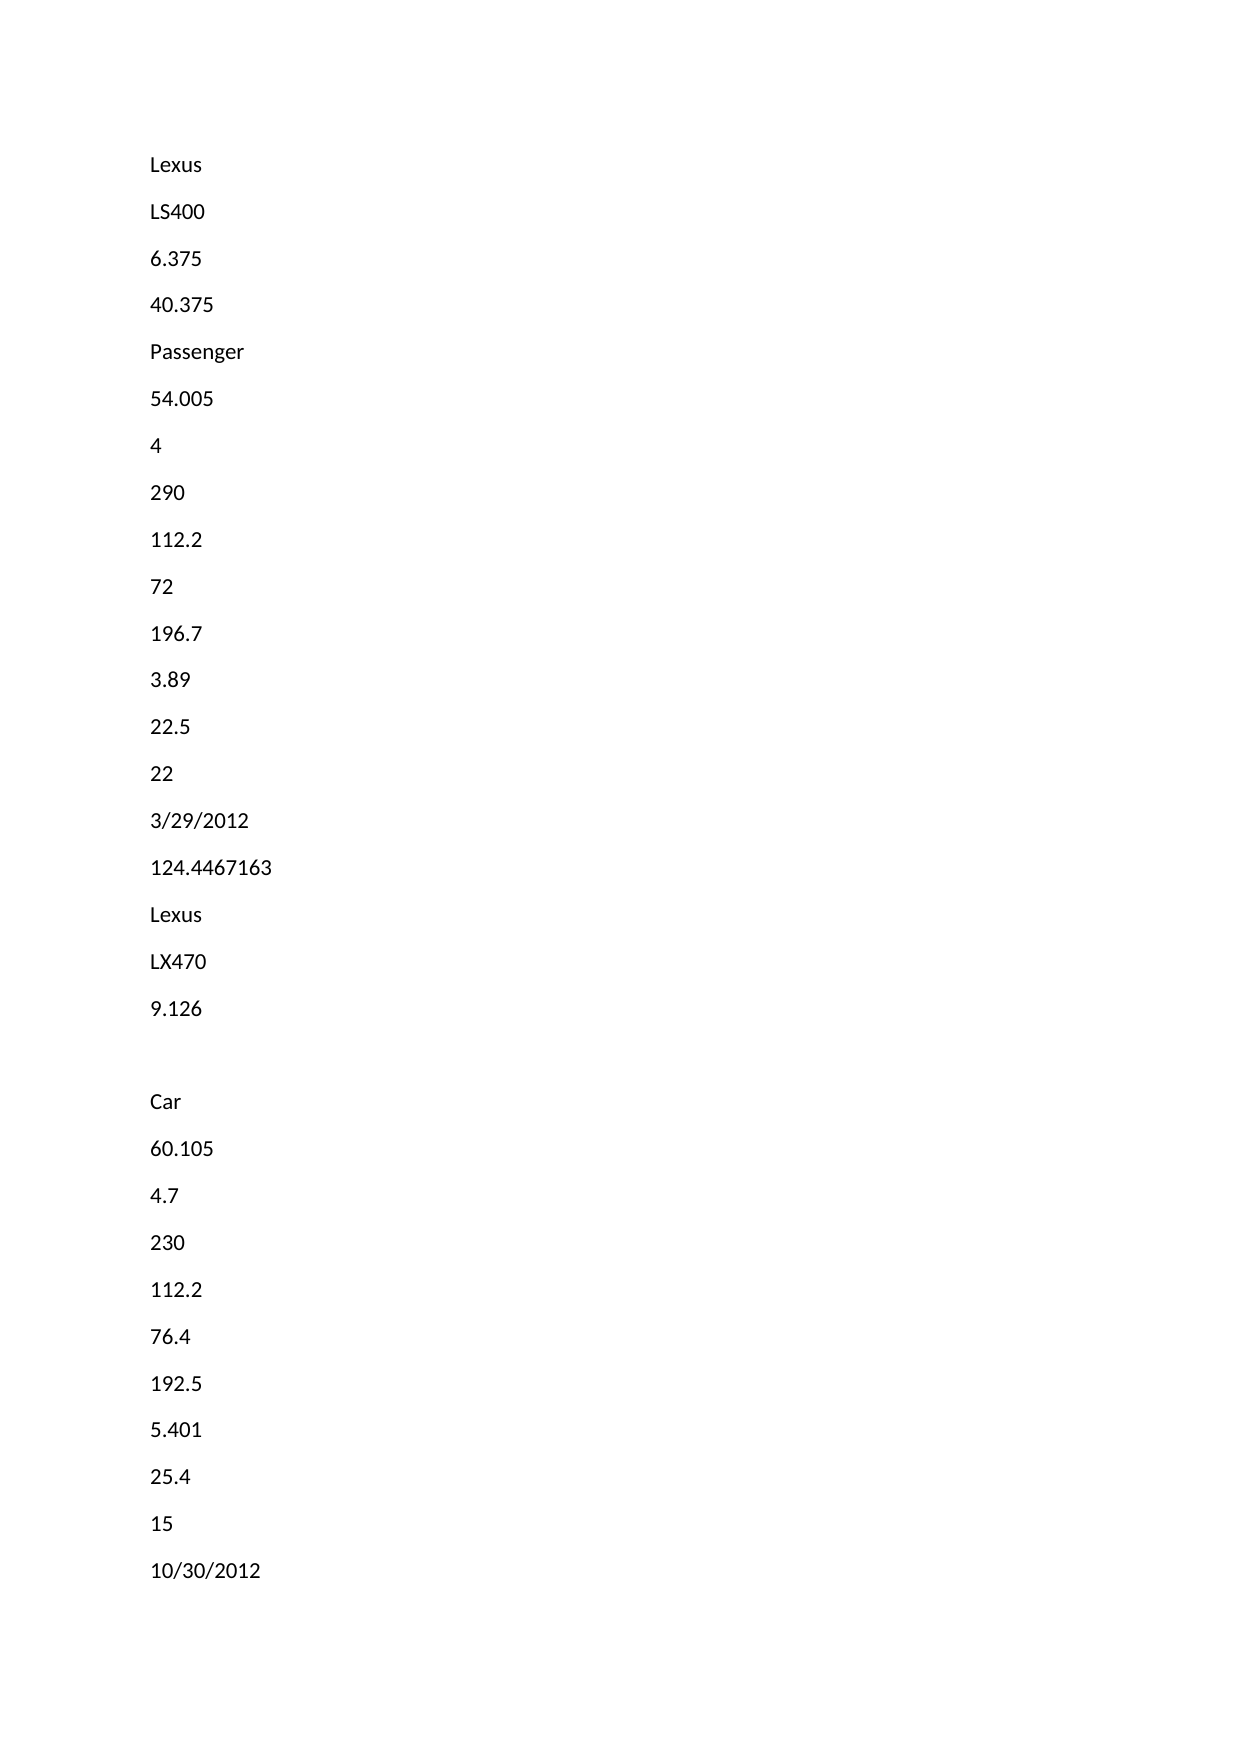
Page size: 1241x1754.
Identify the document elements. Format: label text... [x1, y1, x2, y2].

text 4.7 [150, 1181, 1090, 1209]
text 5.401 [150, 1416, 1090, 1444]
text 3.89 [150, 666, 1090, 694]
text 10/30/2012 [150, 1556, 1090, 1584]
text 112.2 [150, 1275, 1090, 1303]
text LS400 [150, 197, 1090, 225]
text Lexus [150, 150, 1090, 178]
text 40.375 [150, 291, 1090, 319]
text 4 [150, 431, 1090, 459]
text 3/29/2012 [150, 806, 1090, 834]
text 15 [150, 1509, 1090, 1537]
text Passenger [150, 337, 1090, 366]
text 9.126 [150, 994, 1090, 1022]
text 112.2 [150, 525, 1090, 553]
text 25.4 [150, 1462, 1090, 1491]
text 6.375 [150, 244, 1090, 272]
text LX470 [150, 947, 1090, 975]
text 196.7 [150, 619, 1090, 647]
text 290 [150, 478, 1090, 506]
text Car [150, 1087, 1090, 1116]
text 60.105 [150, 1134, 1090, 1162]
text 72 [150, 572, 1090, 600]
text 22 [150, 759, 1090, 787]
text 192.5 [150, 1369, 1090, 1397]
text 230 [150, 1228, 1090, 1256]
text Lexus [150, 900, 1090, 928]
text 22.5 [150, 712, 1090, 741]
text 76.4 [150, 1322, 1090, 1350]
text 124.4467163 [150, 853, 1090, 881]
text 54.005 [150, 384, 1090, 412]
